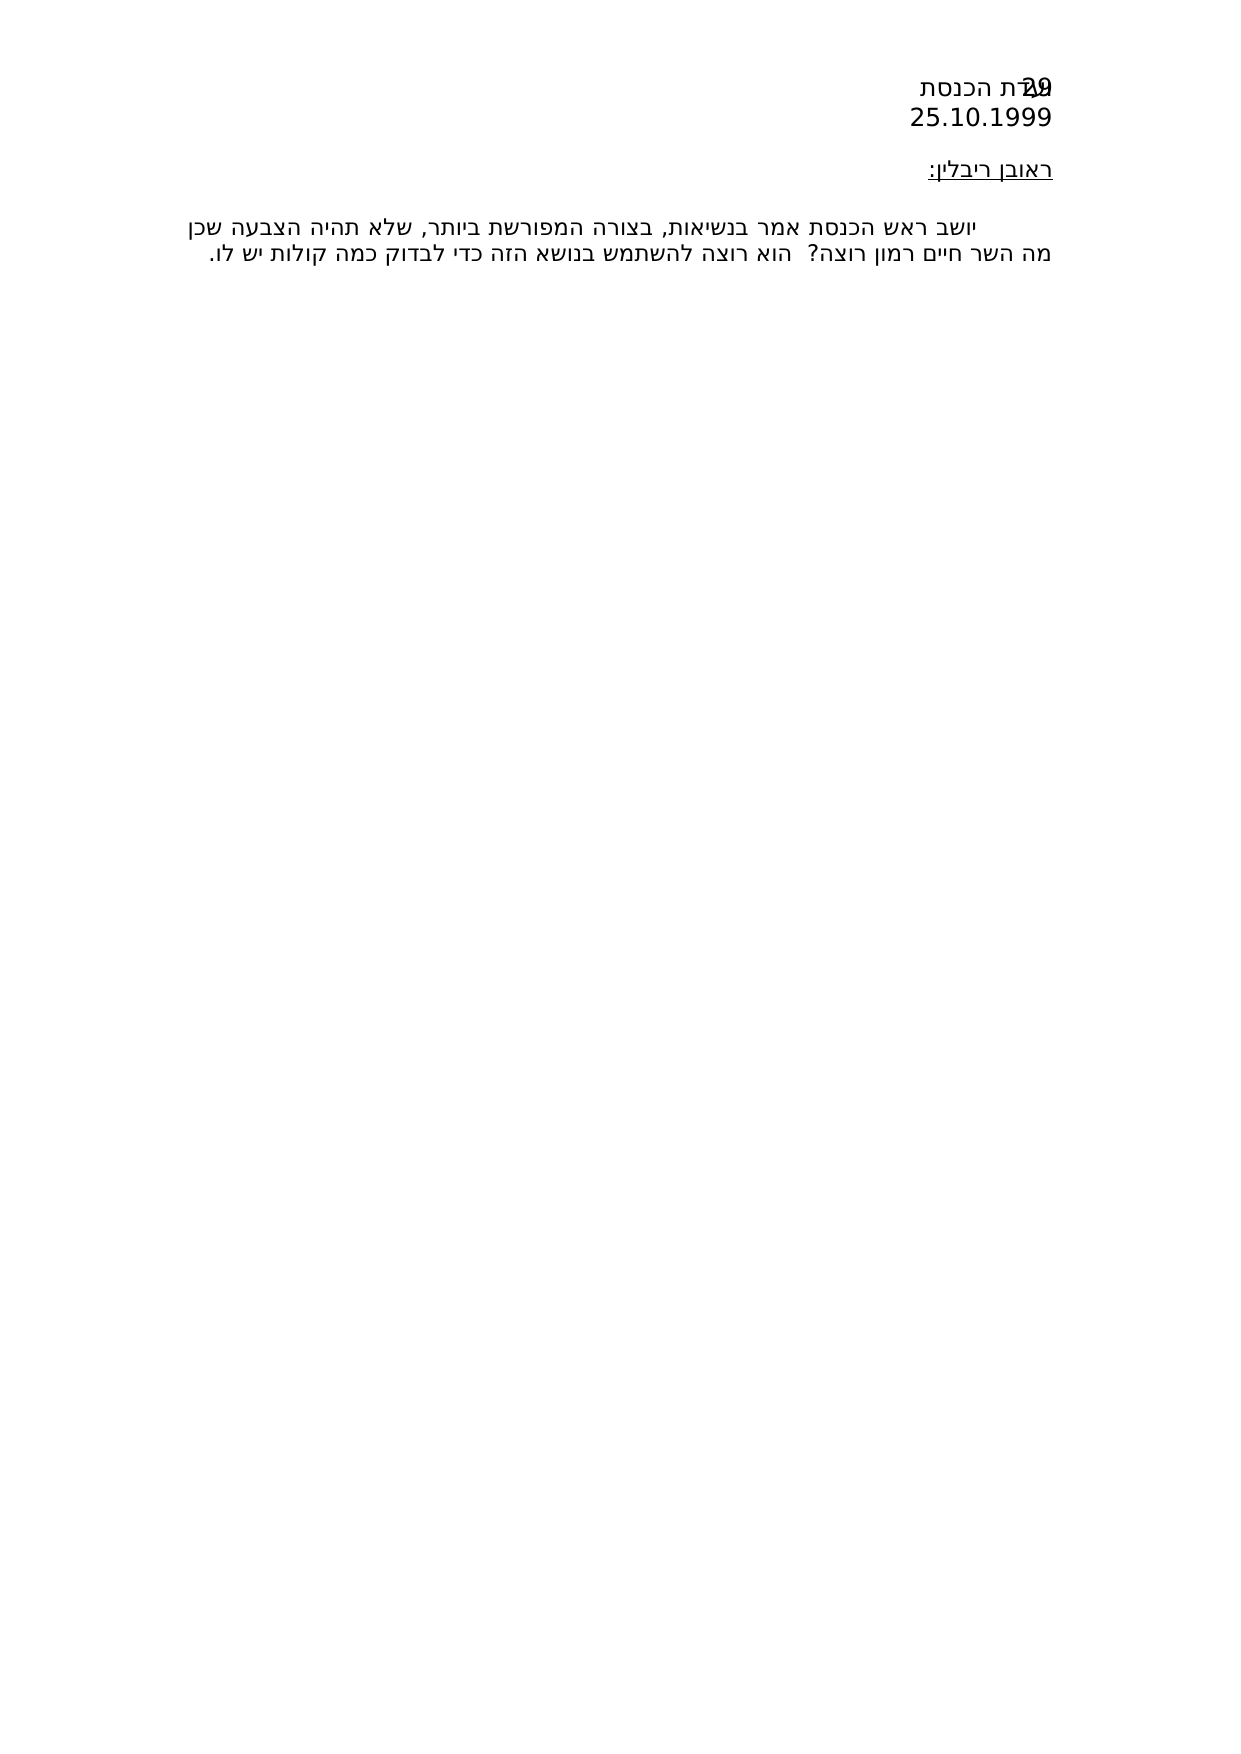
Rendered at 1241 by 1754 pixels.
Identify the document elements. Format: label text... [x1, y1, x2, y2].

text יושב ראש הכנסת אמר בנשיאות, בצורה המפורשת ביותר, שלא תהיה הצבעה שכן מה השר חיים רמון רוצה? הוא רוצה להשתמש בנושא הזה כדי לבדוק כמה קולות יש לו. [187, 214, 1053, 267]
text ראובן ריבלין: [187, 156, 1053, 183]
